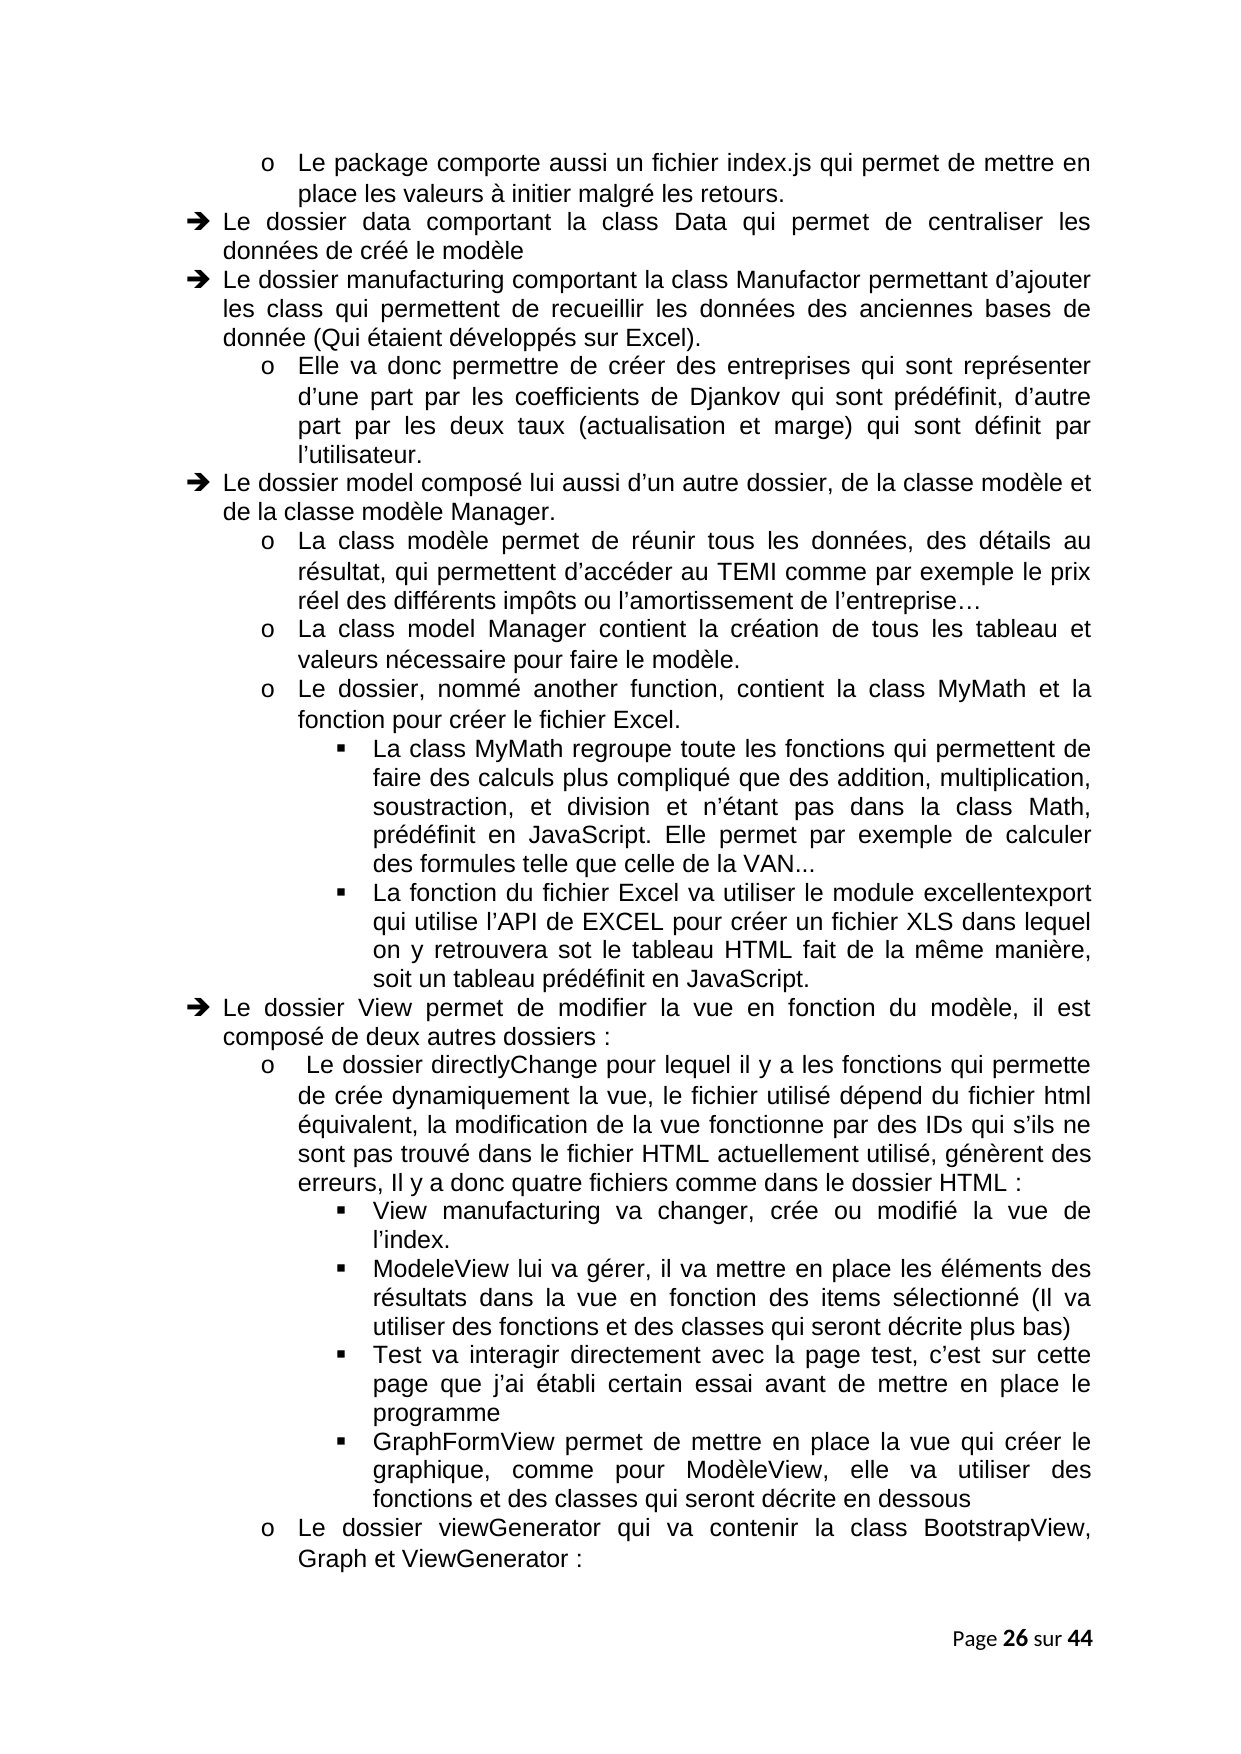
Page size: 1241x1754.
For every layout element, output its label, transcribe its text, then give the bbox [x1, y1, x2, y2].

list ModeleView lui va gérer, il va mettre en place les éléments des résultats dans la vue en fonction des items sélectionné (Il va utiliser des fonctions et des classes qui seront décrite plus bas) [335, 1254, 1093, 1340]
list Le dossier model composé lui aussi d’un autre dossier, de la classe modèle et de la classe modèle Manager. [185, 468, 1093, 526]
list Elle va donc permettre de créer des entreprises qui sont représenter d’une part par les coefficients de Djankov qui sont prédéfinit, d’autre part par les deux taux (actualisation et marge) qui sont définit par l’utilisateur. [260, 351, 1093, 468]
list La class MyMath regroupe toute les fonctions qui permettent de faire des calculs plus compliqué que des addition, multiplication, soustraction, et division et n’étant pas dans la class Math, prédéfinit en JavaScript. Elle permet par exemple de calculer des formules telle que celle de la VAN... [335, 734, 1093, 878]
list Le dossier viewGenerator qui va contenir la class BootstrapView, Graph et ViewGenerator : [260, 1513, 1093, 1573]
list La fonction du fichier Excel va utiliser le module excellentexport qui utilise l’API de EXCEL pour créer un fichier XLS dans lequel on y retrouvera sot le tableau HTML fait de la même manière, soit un tableau prédéfinit en JavaScript. [335, 878, 1093, 993]
list Le package comporte aussi un fichier index.js qui permet de mettre en place les valeurs à initier malgré les retours. [260, 148, 1093, 207]
list Test va interagir directement avec la page test, c’est sur cette page que j’ai établi certain essai avant de mettre en place le programme [335, 1340, 1093, 1427]
list View manufacturing va changer, crée ou modifié la vue de l’index. [335, 1196, 1093, 1254]
list Le dossier manufacturing comportant la class Manufactor permettant d’ajouter les class qui permettent de recueillir les données des anciennes bases de donnée (Qui étaient développés sur Excel). [185, 265, 1093, 351]
list Le dossier data comportant la class Data qui permet de centraliser les données de créé le modèle [185, 207, 1093, 265]
list Le dossier directlyChange pour lequel il y a les fonctions qui permette de crée dynamiquement la vue, le fichier utilisé dépend du fichier html équivalent, la modification de la vue fonctionne par des IDs qui s’ils ne sont pas trouvé dans le fichier HTML actuellement utilisé, génèrent des erreurs, Il y a donc quatre fichiers comme dans le dossier HTML : [260, 1050, 1093, 1196]
list Le dossier View permet de modifier la vue en fonction du modèle, il est composé de deux autres dossiers : [185, 993, 1093, 1050]
list La class model Manager contient la création de tous les tableau et valeurs nécessaire pour faire le modèle. [260, 614, 1093, 674]
list Le dossier, nommé another function, contient la class MyMath et la fonction pour créer le fichier Excel. [260, 674, 1093, 734]
